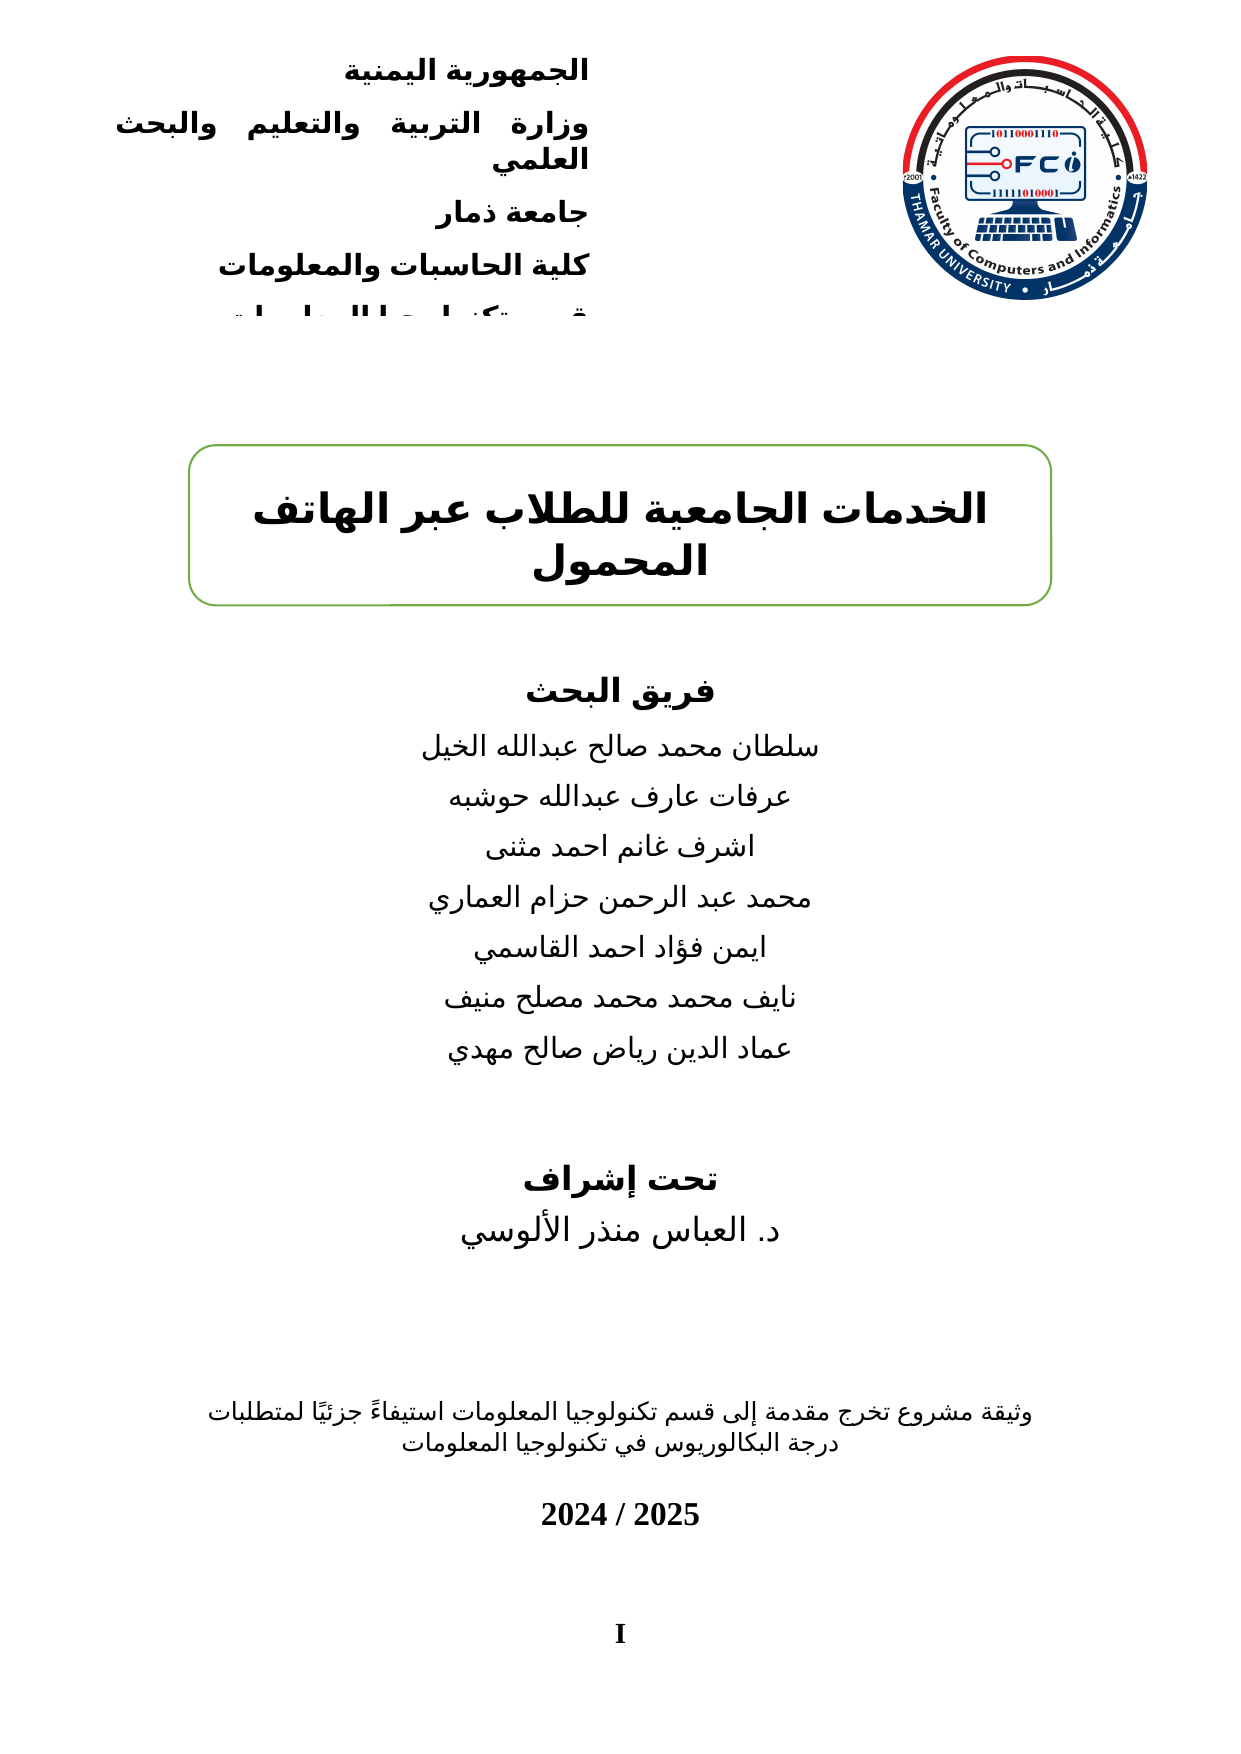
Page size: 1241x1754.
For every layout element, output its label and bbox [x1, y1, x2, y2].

picture [902, 56, 1148, 300]
